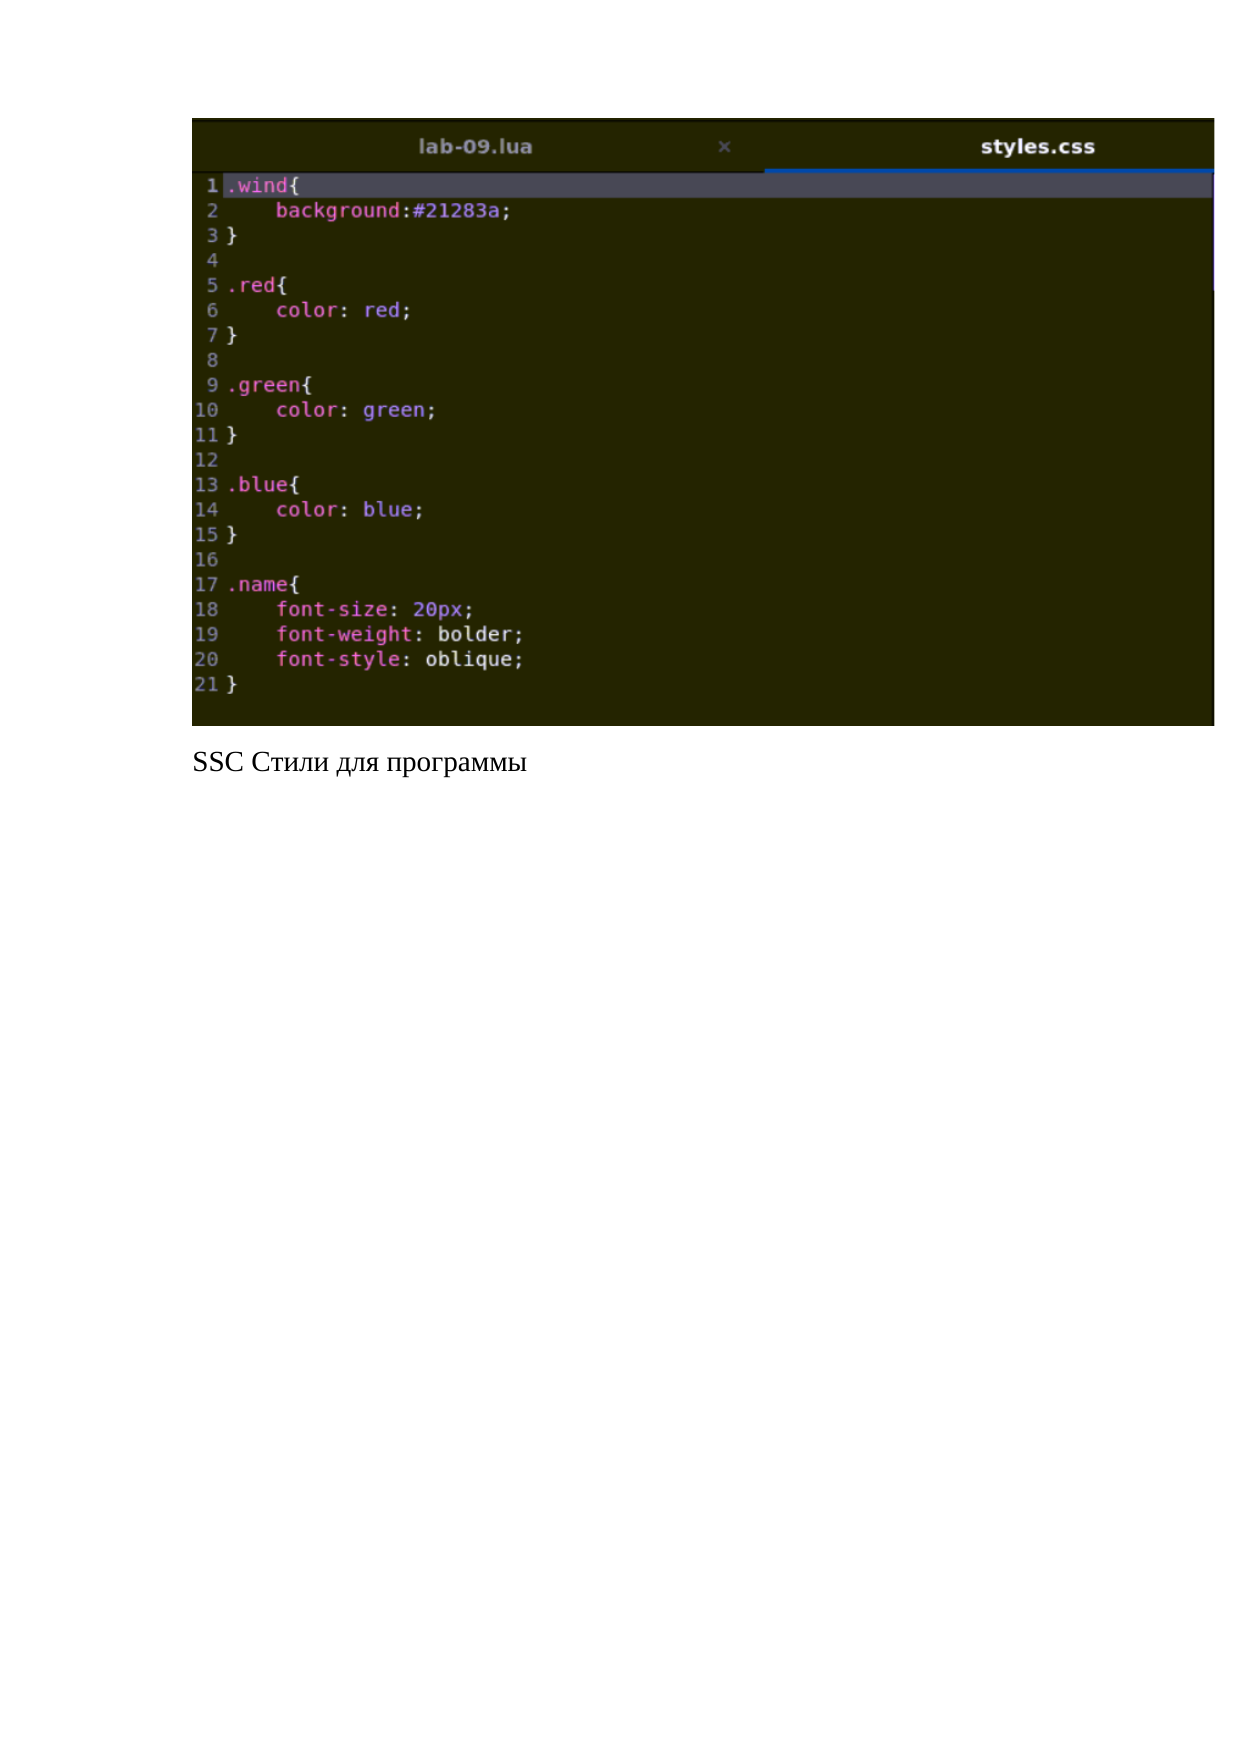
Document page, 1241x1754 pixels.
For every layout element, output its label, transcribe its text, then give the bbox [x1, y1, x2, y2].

text SSC Стили для программы [192, 744, 1152, 778]
picture [192, 118, 1215, 726]
